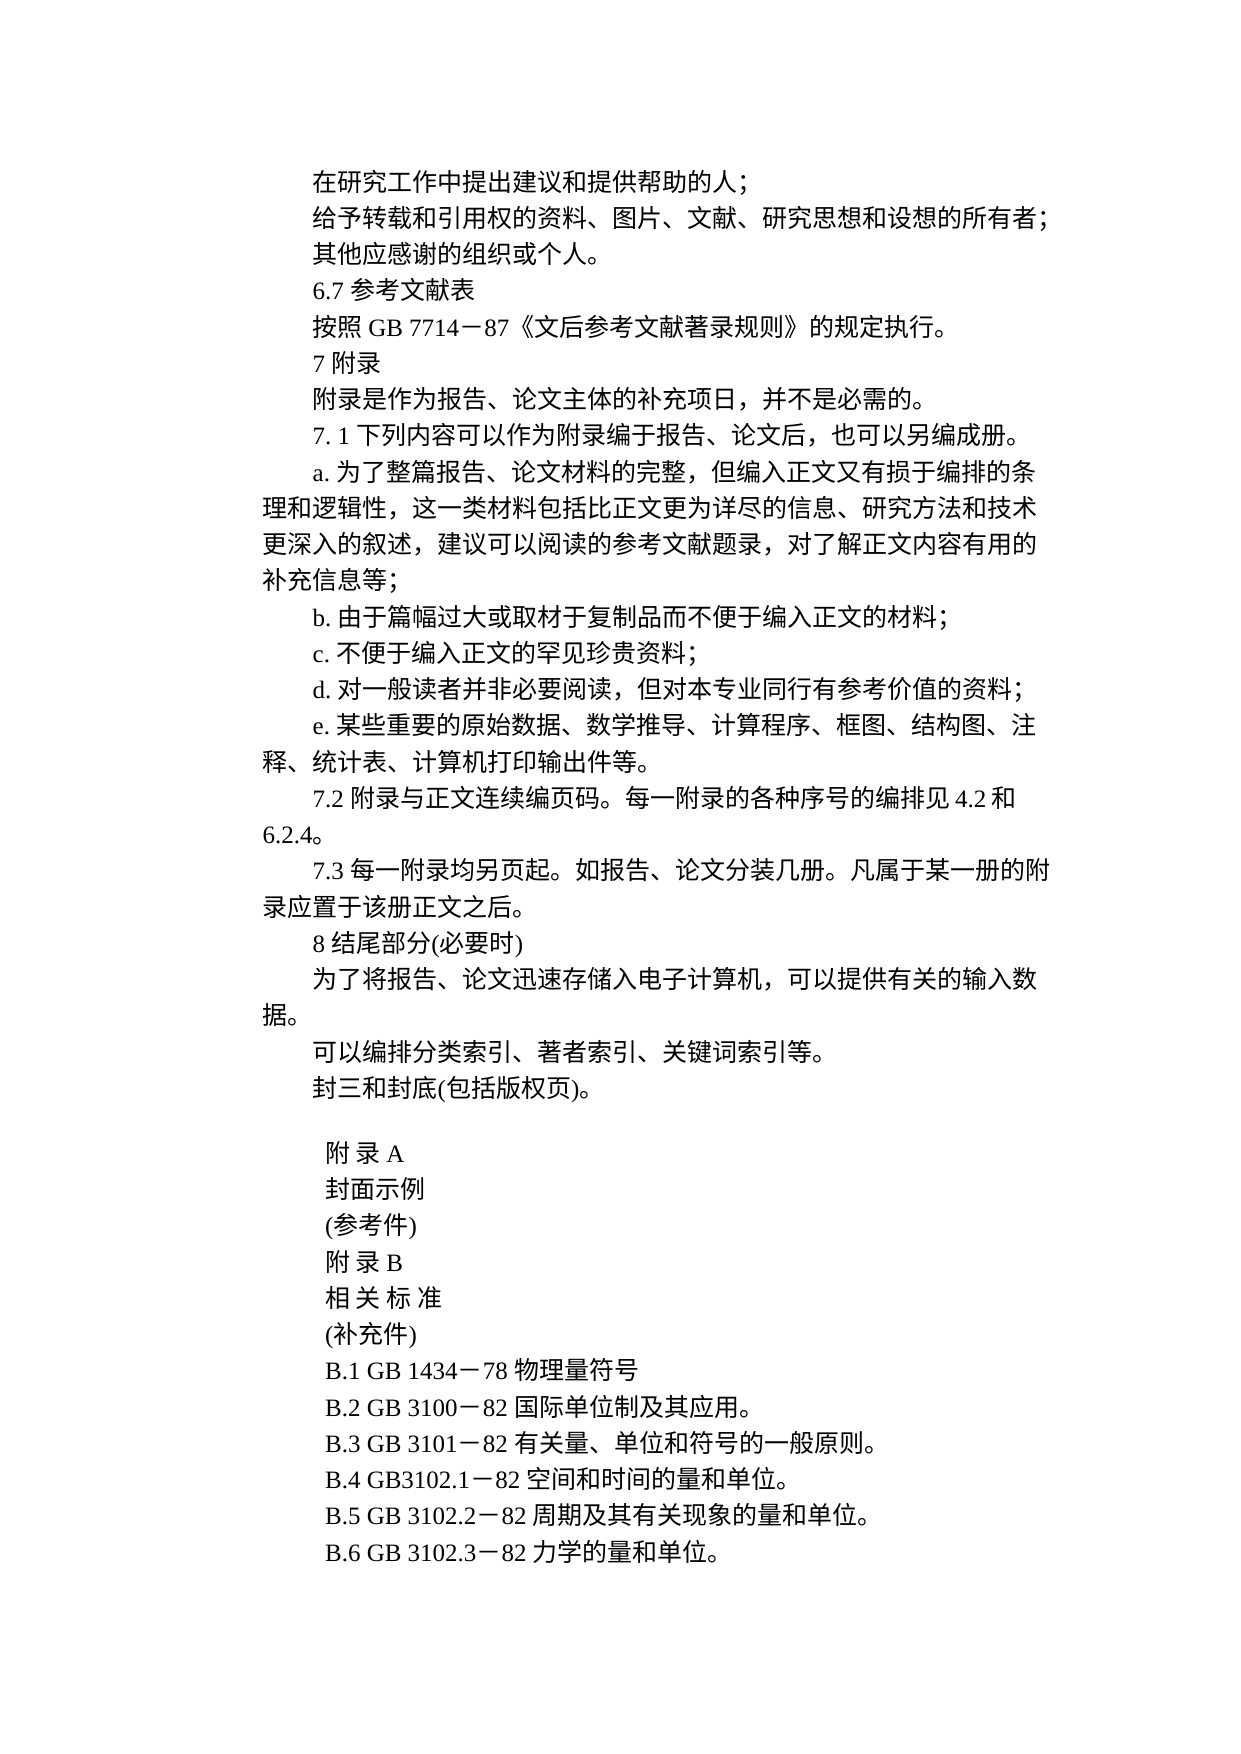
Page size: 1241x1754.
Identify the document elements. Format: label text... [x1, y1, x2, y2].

text 可以编排分类索引、著者索引、关键词索引等。 [262, 1032, 1053, 1068]
text B.6 GB 3102.3－82 力学的量和单位。 [262, 1532, 1053, 1568]
text 按照 GB 7714－87《文后参考文献著录规则》的规定执行。 [262, 307, 1053, 343]
text 为了将报告、论文迅速存储入电子计算机，可以提供有关的输入数据。 [262, 959, 1053, 1032]
text B.1 GB 1434－78 物理量符号 [262, 1351, 1053, 1387]
text 7 附录 [262, 343, 1053, 379]
text 给予转载和引用权的资料、图片、文献、研究思想和设想的所有者； [262, 198, 1053, 234]
text 8 结尾部分(必要时) [262, 923, 1053, 959]
text 7. 1 下列内容可以作为附录编于报告、论文后，也可以另编成册。 [262, 416, 1053, 452]
text 附录是作为报告、论文主体的补充项日，并不是必需的。 [262, 379, 1053, 416]
text 7.2 附录与正文连续编页码。每一附录的各种序号的编排见4.2和6.2.4。 [262, 778, 1053, 851]
text e. 某些重要的原始数据、数学推导、计算程序、框图、结构图、注释、统计表、计算机打印输出件等。 [262, 706, 1053, 778]
text 封三和封底(包括版权页)。 [262, 1068, 1053, 1104]
text (补充件) [262, 1314, 1053, 1351]
text b. 由于篇幅过大或取材于复制品而不便于编入正文的材料； [262, 597, 1053, 633]
text 其他应感谢的组织或个人。 [262, 234, 1053, 271]
text B.3 GB 3101－82 有关量、单位和符号的一般原则。 [262, 1423, 1053, 1459]
text 在研究工作中提出建议和提供帮助的人； [262, 162, 1053, 198]
text 6.7 参考文献表 [262, 271, 1053, 307]
text B.2 GB 3100－82 国际单位制及其应用。 [262, 1387, 1053, 1423]
text c. 不便于编入正文的罕见珍贵资料； [262, 633, 1053, 669]
text 附 录 B [262, 1242, 1053, 1278]
text 7.3 每一附录均另页起。如报告、论文分装几册。凡属于某一册的附录应置于该册正文之后。 [262, 851, 1053, 923]
text (参考件) [262, 1206, 1053, 1242]
text a. 为了整篇报告、论文材料的完整，但编入正文又有损于编排的条理和逻辑性，这一类材料包括比正文更为详尽的信息、研究方法和技术更深入的叙述，建议可以阅读的参考文献题录，对了解正文内容有用的补充信息等； [262, 452, 1053, 597]
text 封面示例 [262, 1169, 1053, 1206]
text d. 对一般读者并非必要阅读，但对本专业同行有参考价值的资料； [262, 669, 1053, 706]
text 相 关 标 准 [262, 1278, 1053, 1314]
text B.4 GB3102.1－82 空间和时间的量和单位。 [262, 1459, 1053, 1496]
text B.5 GB 3102.2－82 周期及其有关现象的量和单位。 [262, 1496, 1053, 1532]
text 附 录 A [262, 1133, 1053, 1169]
